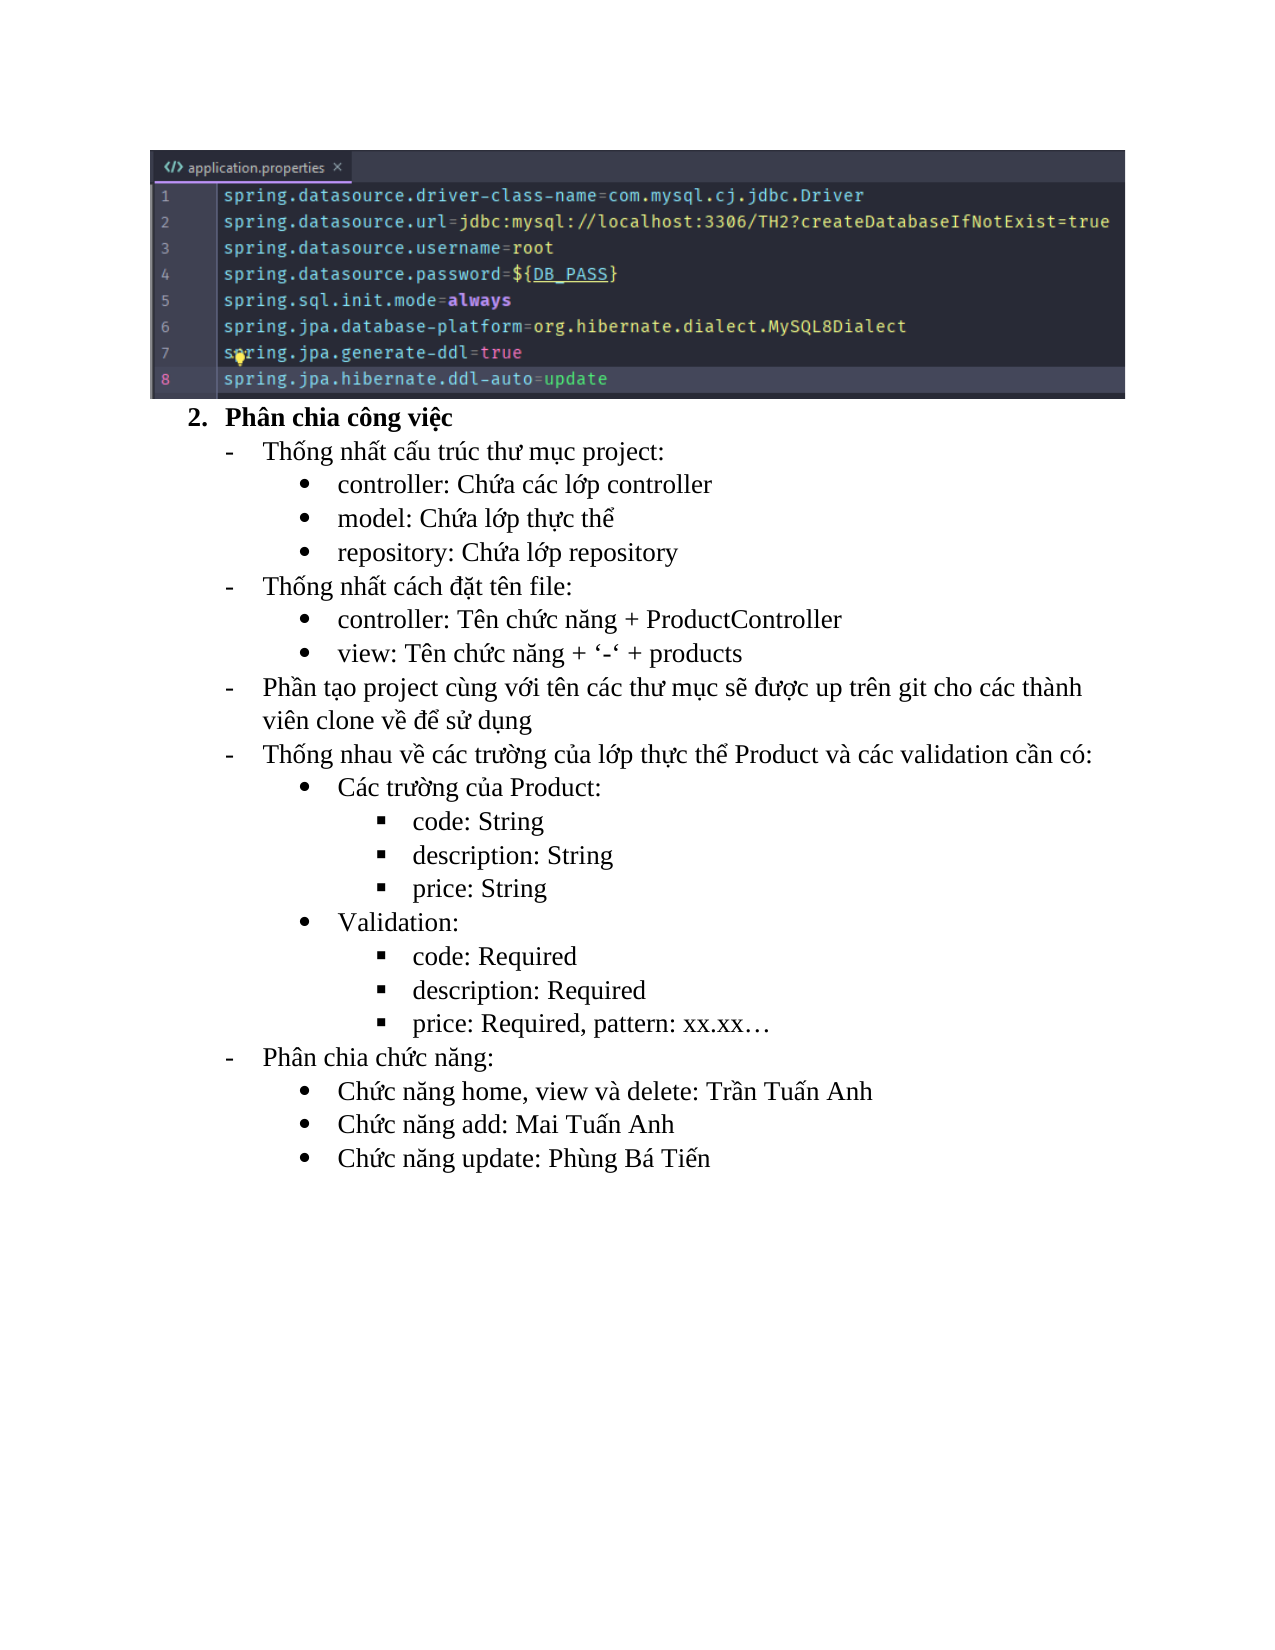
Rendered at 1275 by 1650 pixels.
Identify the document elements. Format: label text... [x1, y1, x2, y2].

list price: Required, pattern: xx.xx… [375, 1007, 1125, 1039]
list Validation: [300, 906, 1125, 937]
list view: Tên chức năng + ‘-‘ + products [300, 637, 1125, 668]
list code: String [375, 805, 1125, 836]
list description: String [375, 839, 1125, 870]
list Thống nhất cách đặt tên file: [225, 569, 1125, 601]
list Chức năng home, view và delete: Trần Tuấn Anh [300, 1075, 1125, 1106]
list description: Required [375, 974, 1125, 1005]
list price: String [375, 872, 1125, 904]
list Các trường của Product: [300, 771, 1125, 802]
list Chức năng add: Mai Tuấn Anh [300, 1108, 1125, 1140]
list Chức năng update: Phùng Bá Tiến [300, 1142, 1125, 1173]
list Phân chia công việc [187, 401, 1125, 432]
list model: Chứa lớp thực thể [300, 502, 1125, 533]
list controller: Tên chức năng + ProductController [300, 603, 1125, 634]
list Phân chia chức năng: [225, 1041, 1125, 1072]
list controller: Chứa các lớp controller [300, 468, 1125, 499]
list Thống nhất cấu trúc thư mục project: [225, 435, 1125, 466]
list code: Required [375, 940, 1125, 971]
list Thống nhau về các trường của lớp thực thể Product và các validation cần có: [225, 738, 1125, 769]
list repository: Chứa lớp repository [300, 536, 1125, 567]
list Phần tạo project cùng với tên các thư mục sẽ được up trên git cho các thành viên clone về để sử dụng [225, 671, 1125, 735]
picture [150, 150, 1125, 399]
